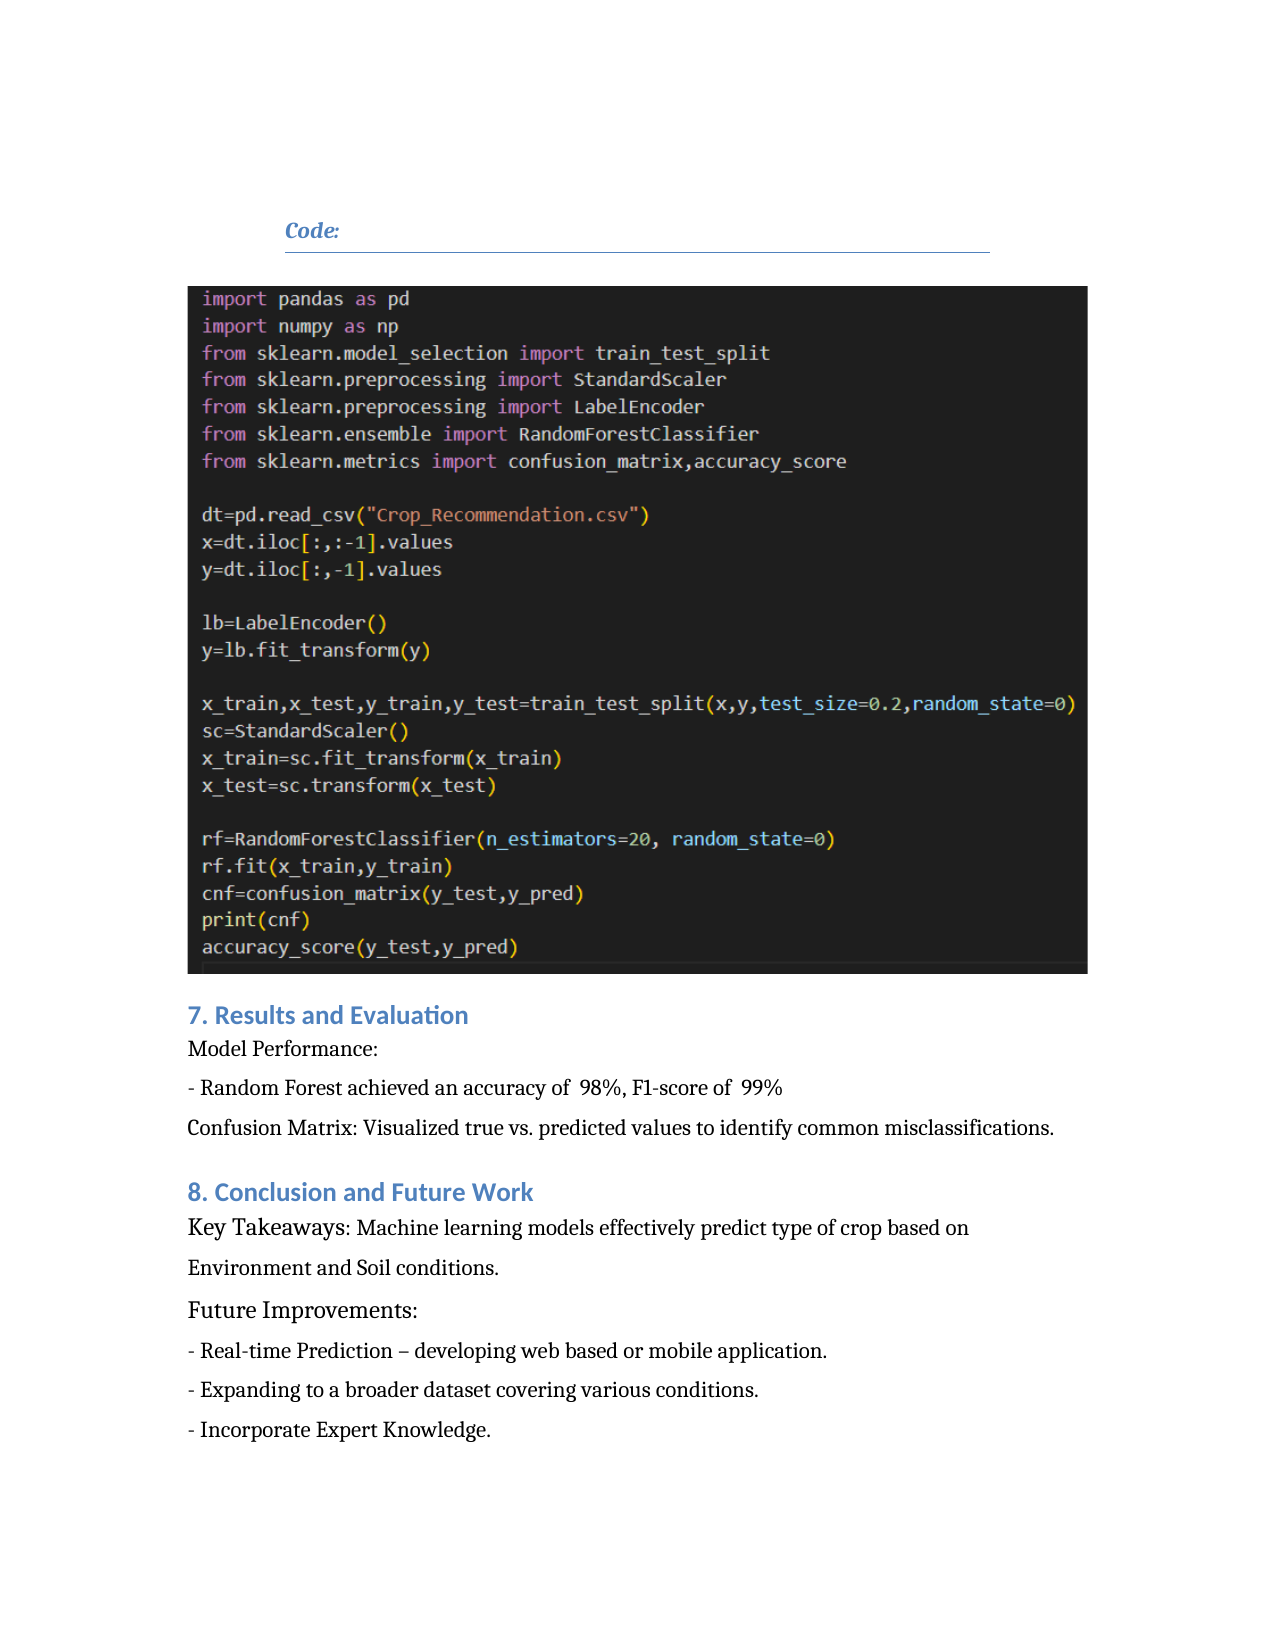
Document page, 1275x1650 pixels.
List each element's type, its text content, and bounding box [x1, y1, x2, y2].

text Code: [285, 218, 990, 252]
text Model Performance: - Random Forest achieved an accuracy of 98%, F1-score of 99% Confusion Matrix: Visualized true vs. predicted values to identify common misclassifications. [187, 1036, 1087, 1141]
picture [187, 286, 1088, 974]
subtitle 7. Results and Evaluation [187, 998, 1087, 1031]
subtitle 8. Conclusion and Future Work [187, 1175, 1087, 1208]
text Key Takeaways: Machine learning models effectively predict type of crop based on Environment and Soil conditions. Future Improvements: - Real-time Prediction – developing web based or mobile application. - Expanding to a broader dataset covering various conditions. - Incorporate Expert Knowledge. [187, 1213, 1087, 1443]
